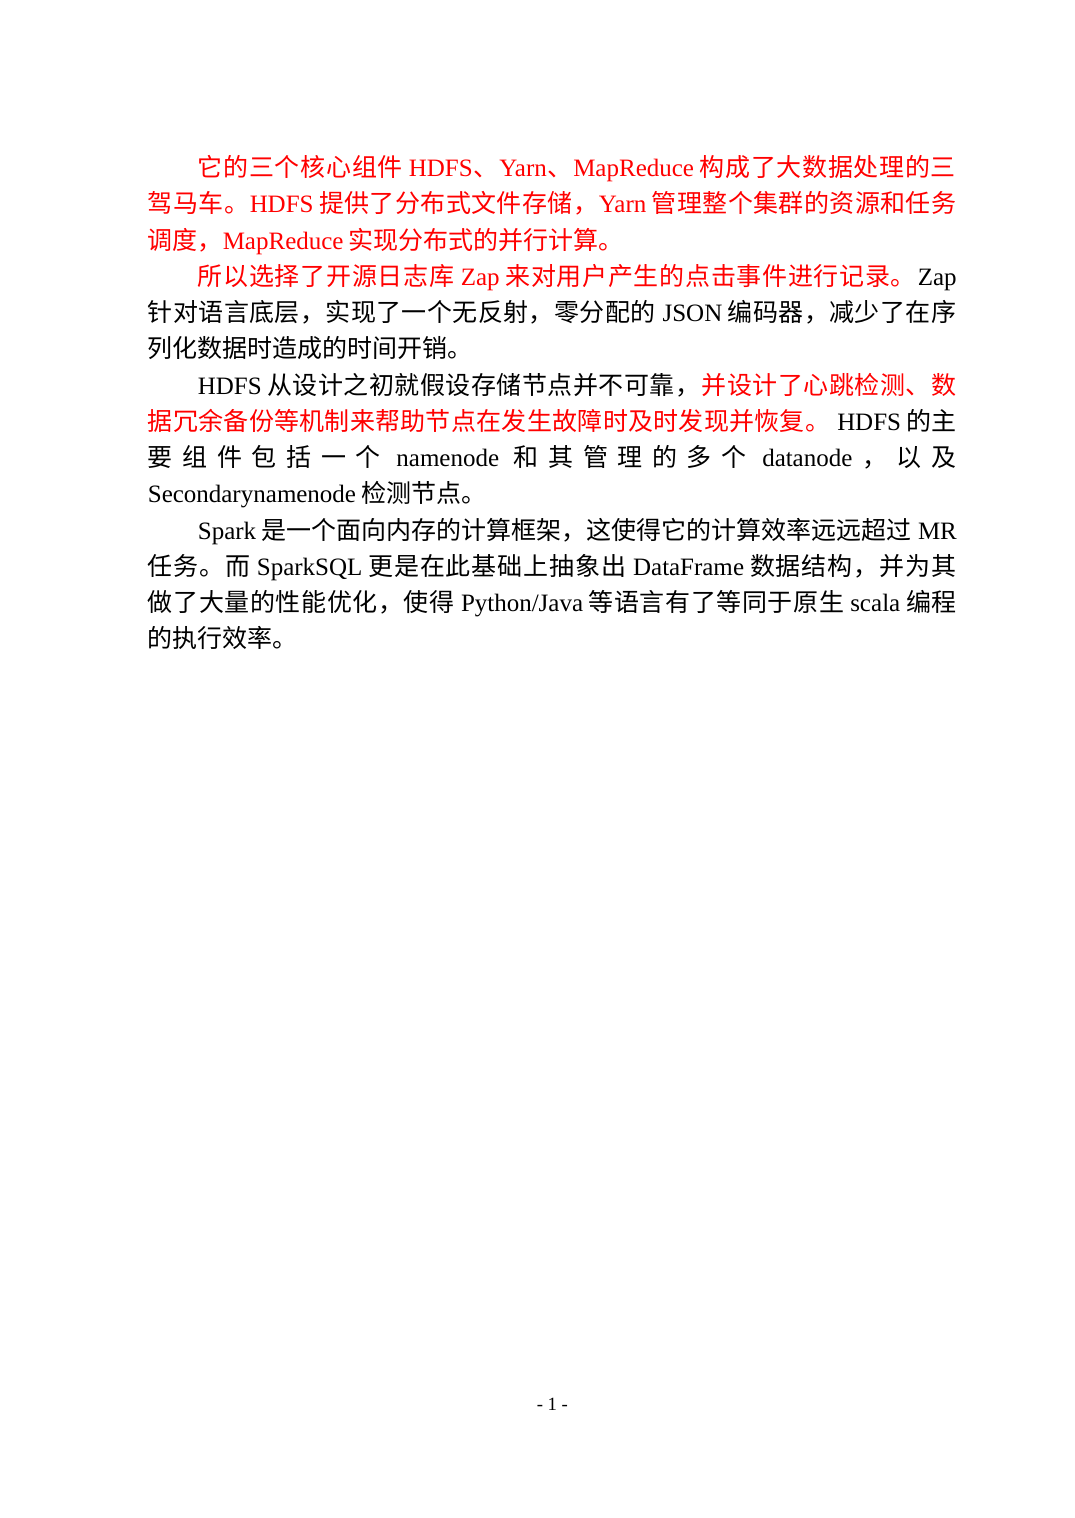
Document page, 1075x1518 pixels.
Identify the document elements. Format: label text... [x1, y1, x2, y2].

text HDFS从设计之初就假设存储节点并不可靠，并设计了心跳检测、数据冗余备份等机制来帮助节点在发生故障时及时发现并恢复。 HDFS的主要组件包括一个namenode和其管理的多个datanode，以及Secondarynamenode检测节点。 [148, 365, 957, 510]
text Spark是一个面向内存的计算框架，这使得它的计算效率远远超过MR任务。而SparkSQL更是在此基础上抽象出DataFrame数据结构，并为其做了大量的性能优化，使得Python/Java等语言有了等同于原生scala编程的执行效率。 [148, 510, 957, 655]
text 所以选择了开源日志库Zap来对用户产生的点击事件进行记录。Zap针对语言底层，实现了一个无反射，零分配的JSON编码器，减少了在序列化数据时造成的时间开销。 [148, 256, 957, 365]
text 它的三个核心组件HDFS、Yarn、MapReduce构成了大数据处理的三驾马车。HDFS提供了分布式文件存储，Yarn管理整个集群的资源和任务调度，MapReduce实现分布式的并行计算。 [148, 148, 957, 256]
